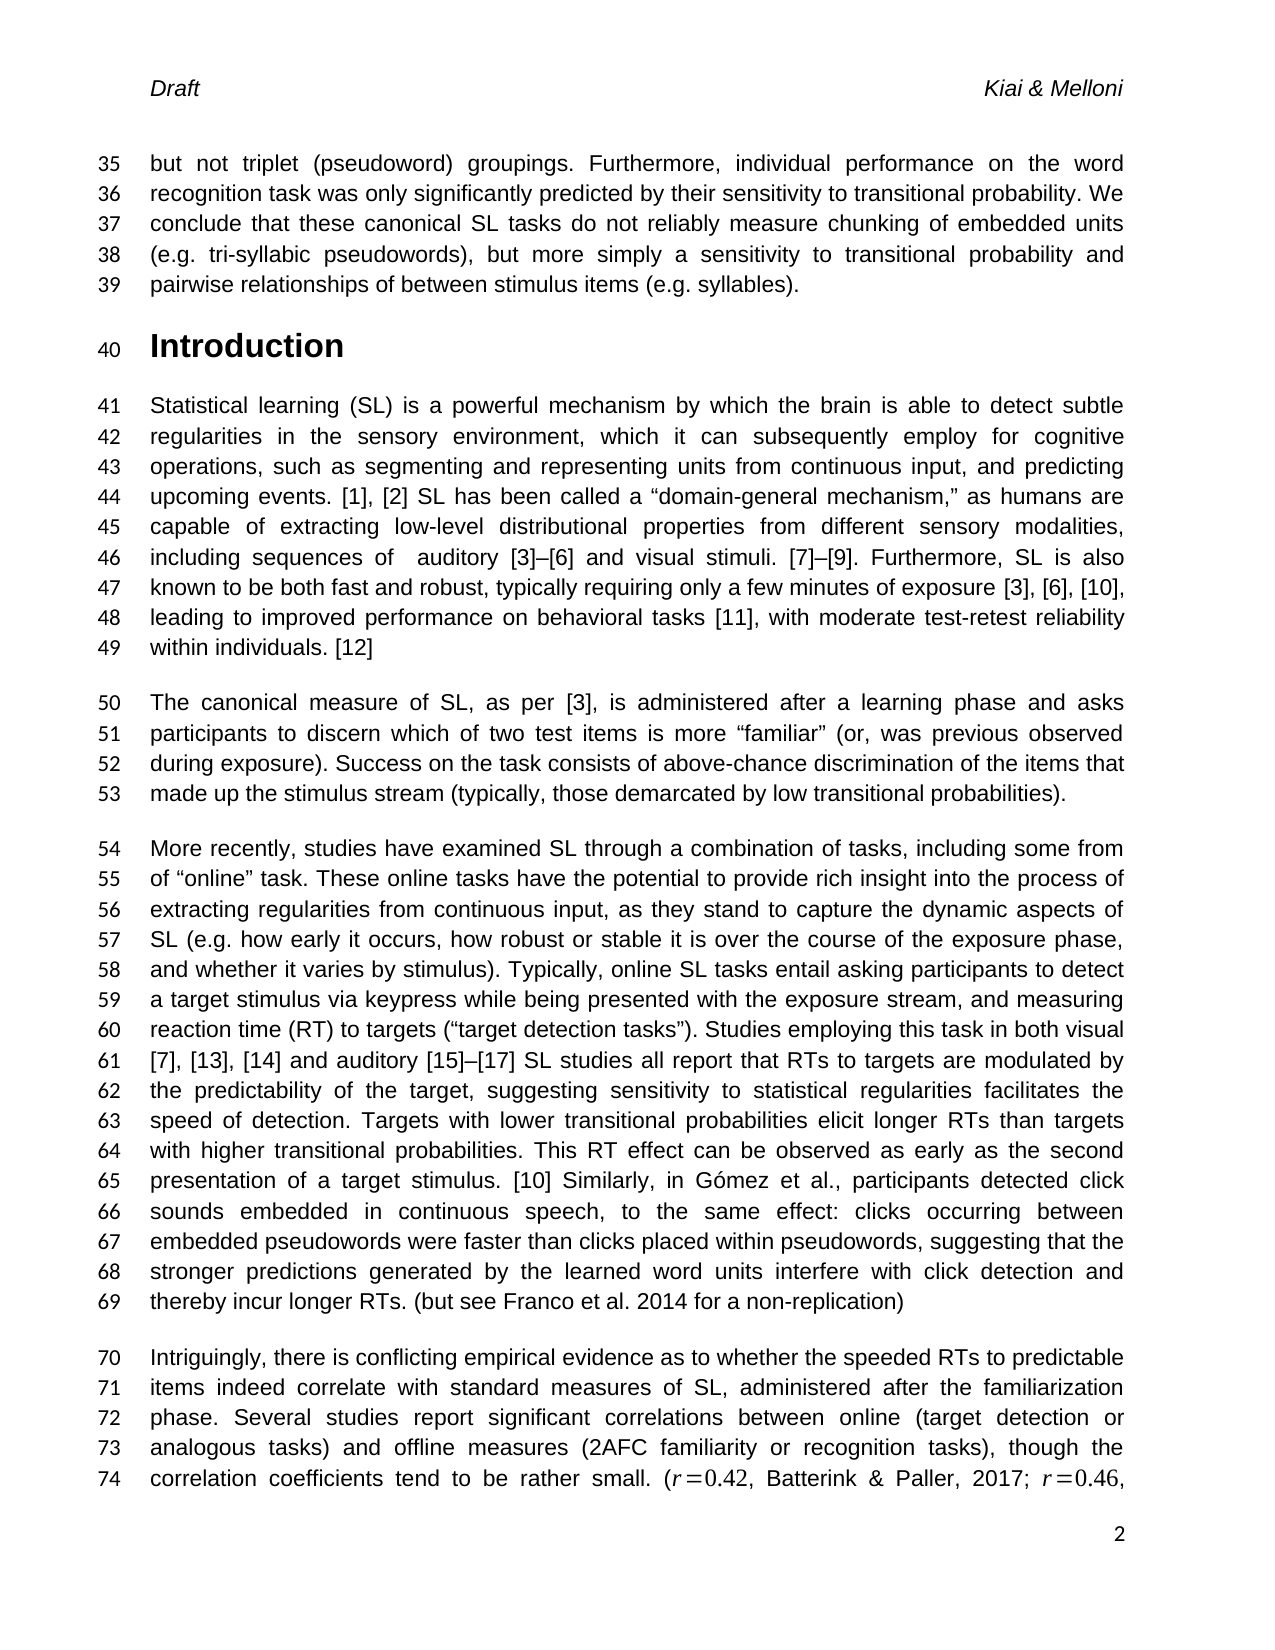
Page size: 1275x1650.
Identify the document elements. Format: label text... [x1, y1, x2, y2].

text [150, 1343, 1125, 1492]
text Statistical learning (SL) is a powerful mechanism by which the brain is able to detect subtle regularities in the sensory environment, which it can subsequently employ for cognitive operations, such as segmenting and representing units from continuous input, and predicting upcoming events. [1], [2] SL has been called a “domain-general mechanism,” as humans are capable of extracting low-level distributional properties from different sensory modalities, including sequences of auditory [3]–[6] and visual stimuli. [7]–[9]. Furthermore, SL is also known to be both fast and robust, typically requiring only a few minutes of exposure [3], [6], [10], leading to improved performance on behavioral tasks [11], with moderate test-retest reliability within individuals. [12] [150, 392, 1125, 661]
subtitle Introduction [150, 326, 1125, 364]
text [150, 150, 1125, 297]
text More recently, studies have examined SL through a combination of tasks, including some from of “online” task. These online tasks have the potential to provide rich insight into the process of extracting regularities from continuous input, as they stand to capture the dynamic aspects of SL (e.g. how early it occurs, how robust or stable it is over the course of the exposure phase, and whether it varies by stimulus). Typically, online SL tasks entail asking participants to detect a target stimulus via keypress while being presented with the exposure stream, and measuring reaction time (RT) to targets (“target detection tasks”). Studies employing this task in both visual [7], [13], [14] and auditory [15]–[17] SL studies all report that RTs to targets are modulated by the predictability of the target, suggesting sensitivity to statistical regularities facilitates the speed of detection. Targets with lower transitional probabilities elicit longer RTs than targets with higher transitional probabilities. This RT effect can be observed as early as the second presentation of a target stimulus. [10] Similarly, in Gómez et al., participants detected click sounds embedded in continuous speech, to the same effect: clicks occurring between embedded pseudowords were faster than clicks placed within pseudowords, suggesting that the stronger predictions generated by the learned word units interfere with click detection and thereby incur longer RTs. (but see Franco et al. 2014 for a non-replication) [150, 835, 1125, 1315]
text The canonical measure of SL, as per [3], is administered after a learning phase and asks participants to discern which of two test items is more “familiar” (or, was previous observed during exposure). Success on the task consists of above-chance discrimination of the items that made up the stimulus stream (typically, those demarcated by low transitional probabilities). [150, 689, 1125, 806]
